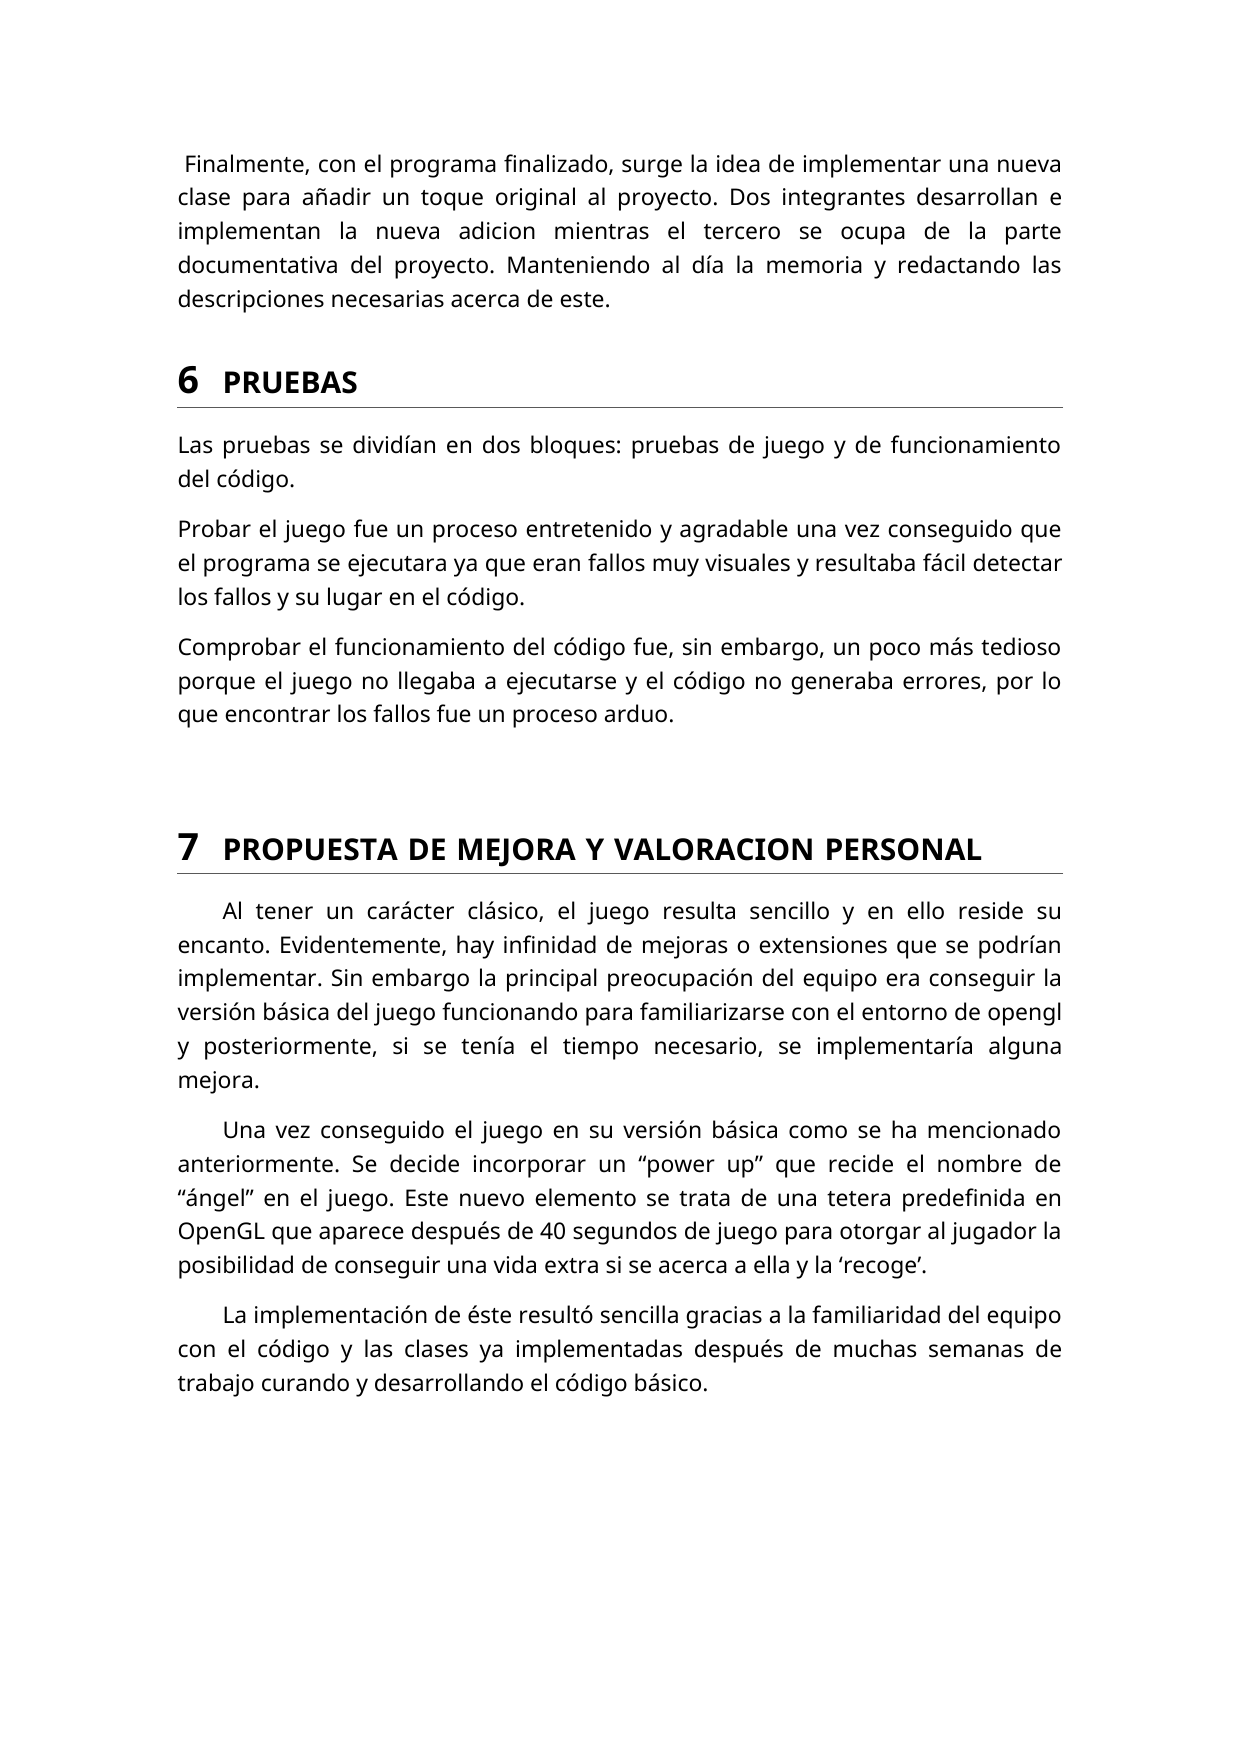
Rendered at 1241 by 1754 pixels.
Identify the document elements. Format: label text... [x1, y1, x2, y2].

text Finalmente, con el programa finalizado, surge la idea de implementar una nueva clase para añadir un toque original al proyecto. Dos integrantes desarrollan e implementan la nueva adicion mientras el tercero se ocupa de la parte documentativa del proyecto. Manteniendo al día la memoria y redactando las descripciones necesarias acerca de este. [177, 148, 1063, 314]
text Comprobar el funcionamiento del código fue, sin embargo, un poco más tedioso porque el juego no llegaba a ejecutarse y el código no generaba errores, por lo que encontrar los fallos fue un proceso arduo. [177, 631, 1063, 729]
text Una vez conseguido el juego en su versión básica como se ha mencionado anteriormente. Se decide incorporar un “power up” que recide el nombre de “ángel” en el juego. Este nuevo elemento se trata de una tetera predefinida en OpenGL que aparece después de 40 segundos de juego para otorgar al jugador la posibilidad de conseguir una vida extra si se acerca a ella y la ‘recoge’. [177, 1114, 1063, 1280]
subtitle pruebas [177, 354, 1063, 407]
text Probar el juego fue un proceso entretenido y agradable una vez conseguido que el programa se ejecutara ya que eran fallos muy visuales y resultaba fácil detectar los fallos y su lugar en el código. [177, 513, 1063, 612]
text La implementación de éste resultó sencilla gracias a la familiaridad del equipo con el código y las clases ya implementadas después de muchas semanas de trabajo curando y desarrollando el código básico. [177, 1299, 1063, 1398]
text Al tener un carácter clásico, el juego resulta sencillo y en ello reside su encanto. Evidentemente, hay infinidad de mejoras o extensiones que se podrían implementar. Sin embargo la principal preocupación del equipo era conseguir la versión básica del juego funcionando para familiarizarse con el entorno de opengl y posteriormente, si se tenía el tiempo necesario, se implementaría alguna mejora. [177, 895, 1063, 1095]
subtitle propuesta de mejora y valoracion personal [177, 820, 1063, 873]
text Las pruebas se dividían en dos bloques: pruebas de juego y de funcionamiento del código. [177, 429, 1063, 494]
